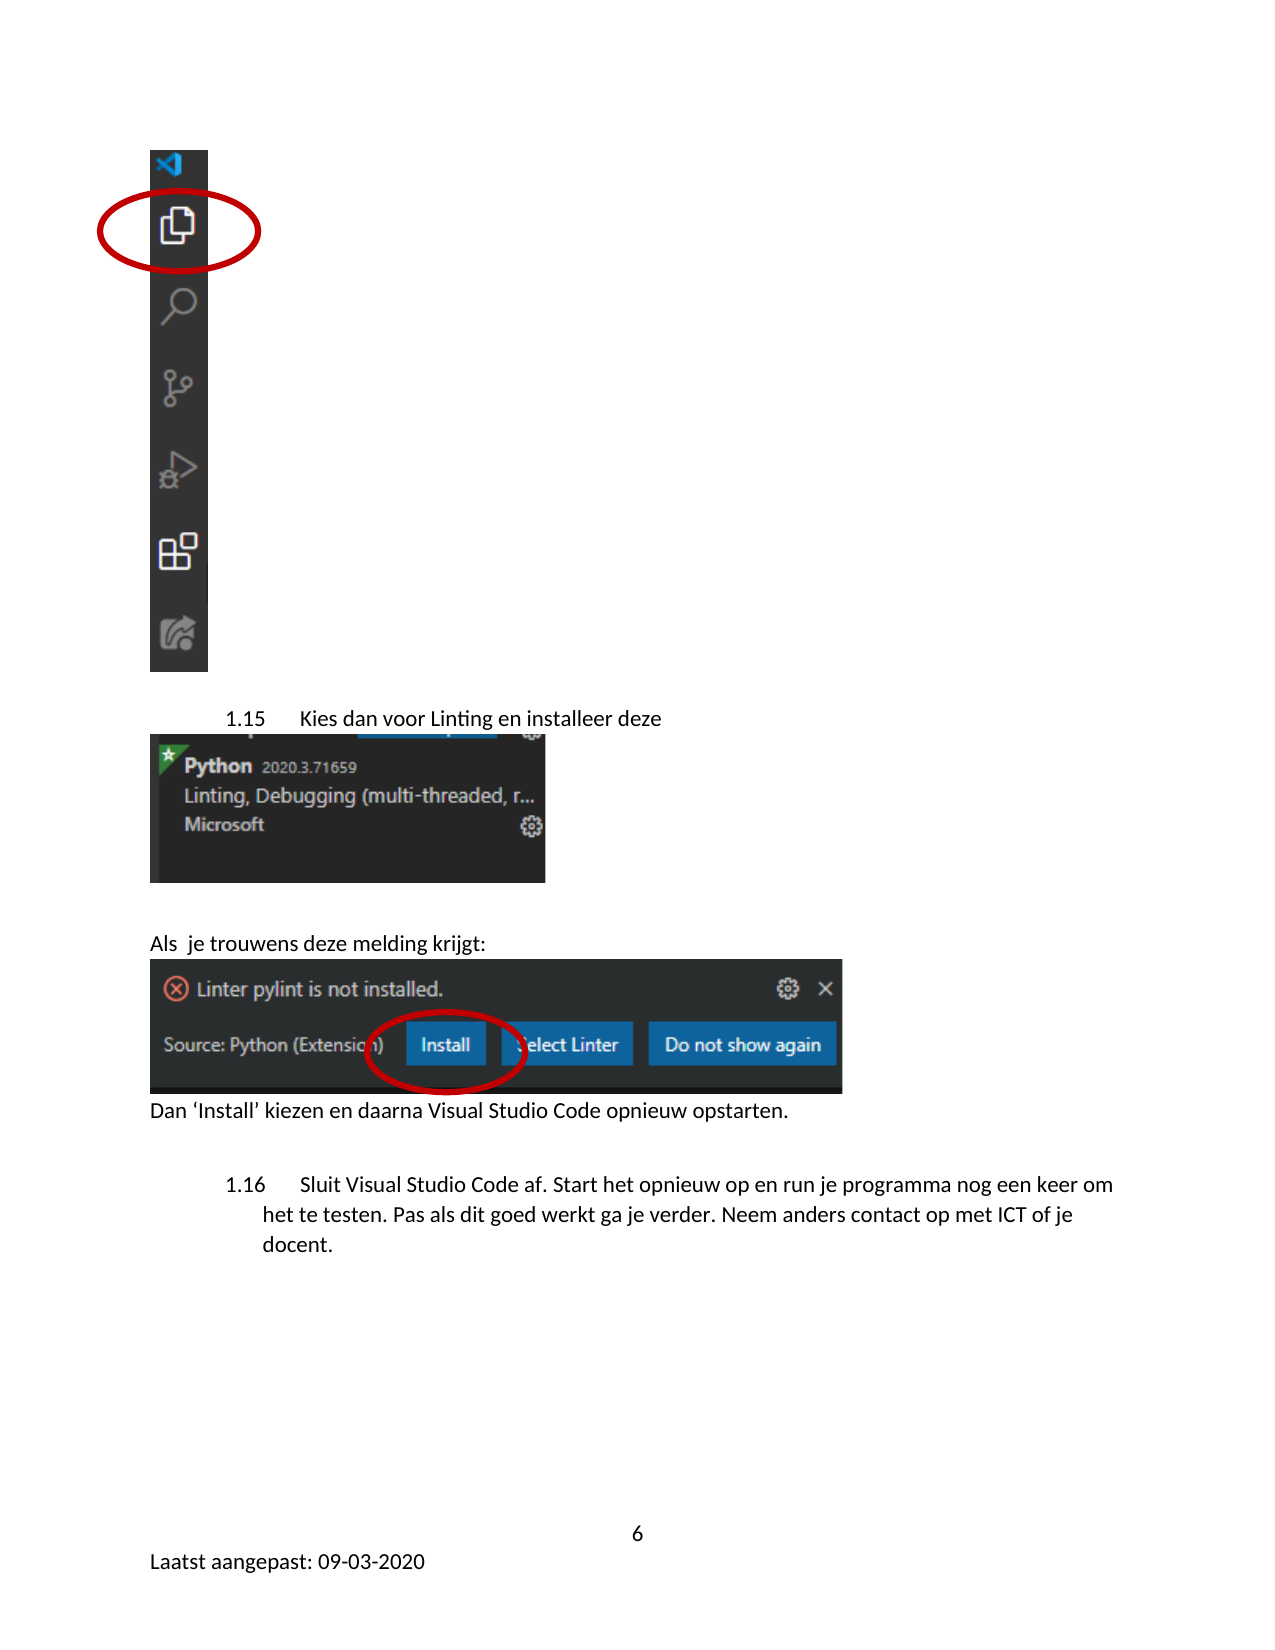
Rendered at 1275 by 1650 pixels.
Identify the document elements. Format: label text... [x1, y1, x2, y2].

picture [150, 150, 208, 190]
list Sluit Visual Studio Code af. Start het opnieuw op en run je programma nog een keer om het te testen. Pas als dit goed werkt ga je verder. Neem anders contact op met ICT of je docent. [225, 1170, 1125, 1258]
picture [150, 195, 208, 268]
list Kies dan voor Linting en installeer deze [225, 704, 1125, 732]
picture [150, 734, 546, 883]
text Dan ‘Install’ kiezen en daarna Visual Studio Code opnieuw opstarten. [150, 1096, 1125, 1124]
text Als je trouwens deze melding krijgt: [150, 929, 1125, 957]
picture [371, 1016, 521, 1089]
picture [150, 959, 843, 1094]
picture [150, 272, 208, 672]
